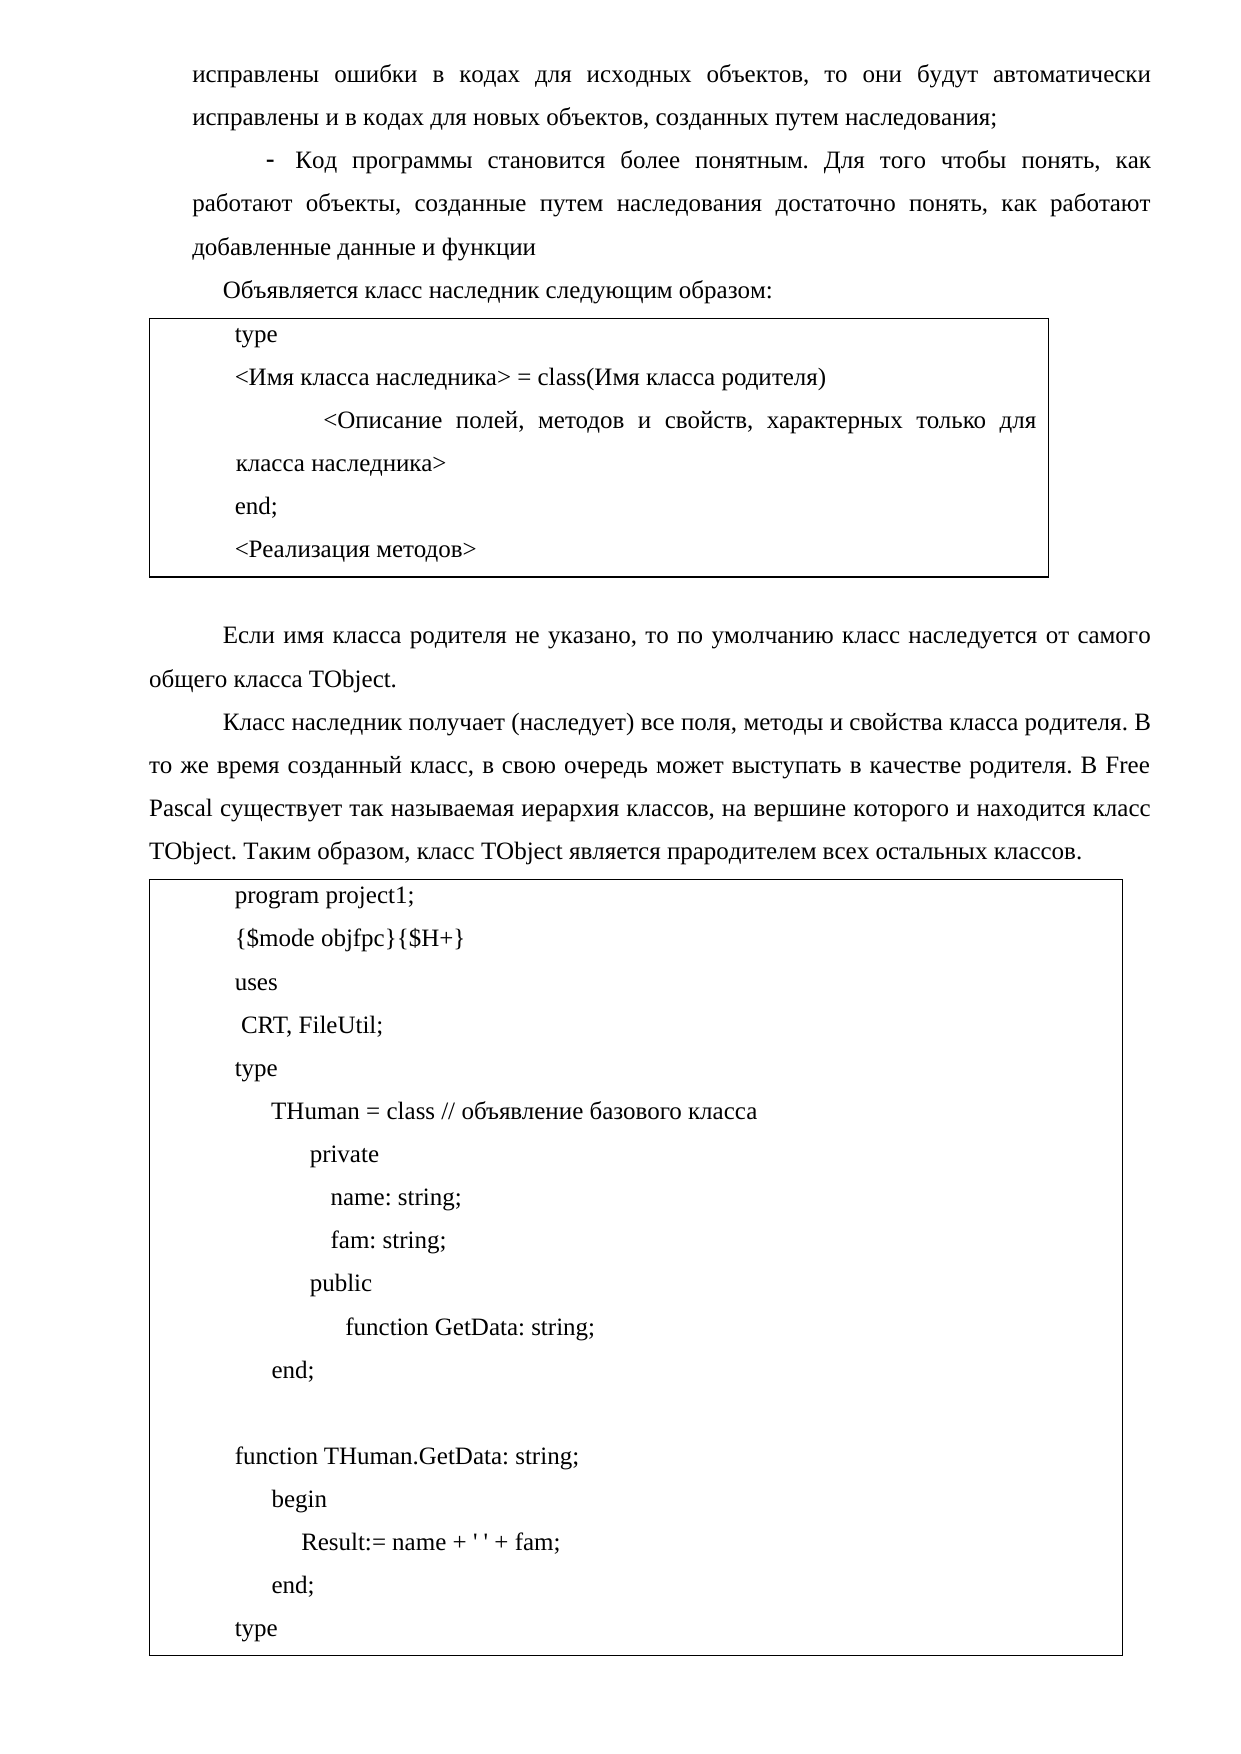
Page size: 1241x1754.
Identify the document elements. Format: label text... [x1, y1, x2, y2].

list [192, 59, 1152, 131]
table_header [150, 880, 1122, 1655]
text Объявляется класс наследник следующим образом: [149, 275, 1152, 303]
list Код программы становится более понятным. Для того чтобы понять, как работают объекты, созданные путем наследования достаточно понять, как работают добавленные данные и функции [192, 145, 1152, 260]
table_header type <Имя класса наследника> = class(Имя класса родителя) <Описание полей, методов и свойств, характерных только для класса наследника> end; <Реализация методов> [150, 319, 1048, 576]
text Если имя класса родителя не указано, то по умолчанию класс наследуется от самого общего класса TObject. [149, 621, 1152, 692]
text Класс наследник получает (наследует) все поля, методы и свойства класса родителя. В то же время созданный класс, в свою очередь может выступать в качестве родителя. В Free Pascal существует так называемая иерархия классов, на вершине которого и находится класс TObject. Таким образом, класс TObject является прародителем всех остальных классов. [149, 707, 1152, 865]
